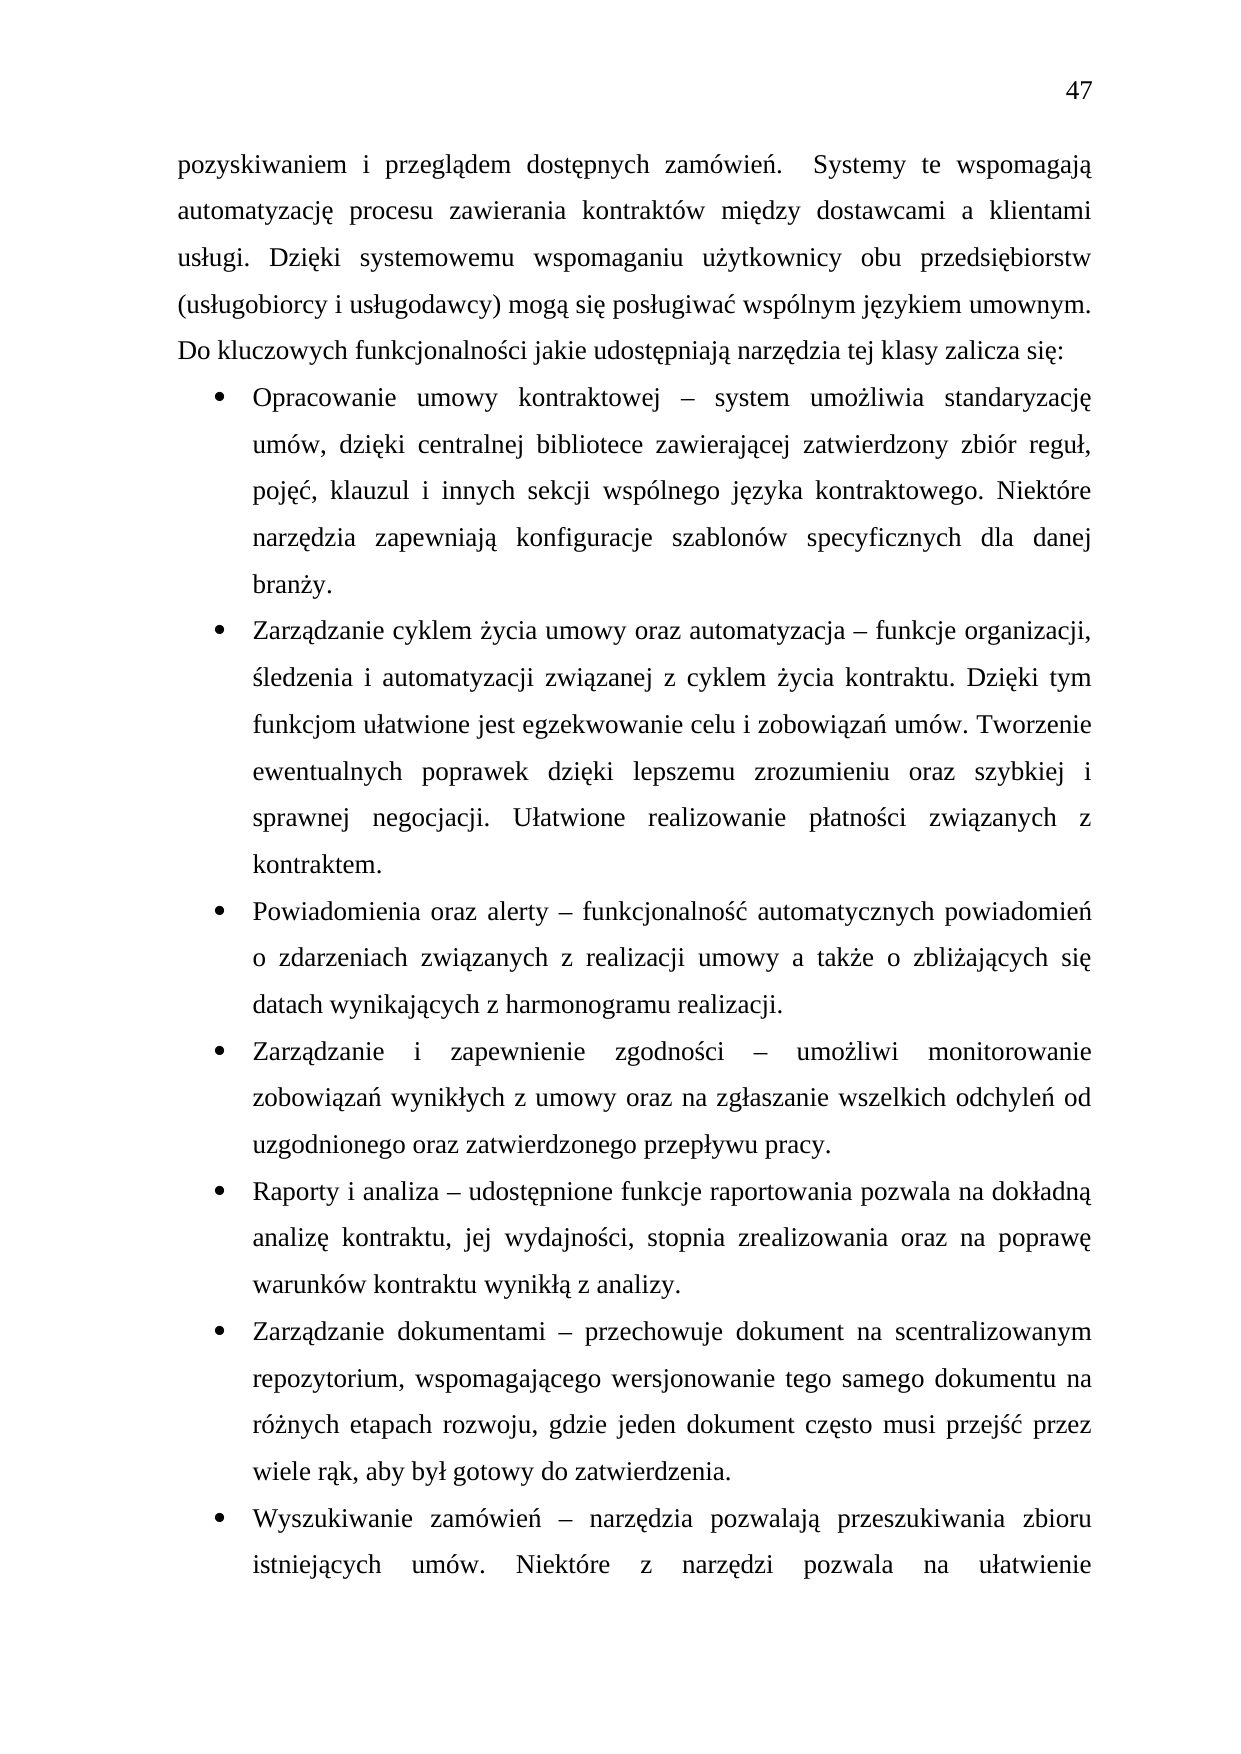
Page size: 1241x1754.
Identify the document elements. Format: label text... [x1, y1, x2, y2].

list Zarządzanie i zapewnienie zgodności – umożliwi monitorowanie zobowiązań wynikłych z umowy oraz na zgłaszanie wszelkich odchyleń od uzgodnionego oraz zatwierdzonego przepływu pracy. [215, 1035, 1092, 1159]
list Zarządzanie cyklem życia umowy oraz automatyzacja – funkcje organizacji, śledzenia i automatyzacji związanej z cyklem życia kontraktu. Dzięki tym funkcjom ułatwione jest egzekwowanie celu i zobowiązań umów. Tworzenie ewentualnych poprawek dzięki lepszemu zrozumieniu oraz szybkiej i sprawnej negocjacji. Ułatwione realizowanie płatności związanych z kontraktem. [215, 614, 1092, 879]
list Raporty i analiza – udostępnione funkcje raportowania pozwala na dokładną analizę kontraktu, jej wydajności, stopnia zrealizowania oraz na poprawę warunków kontraktu wynikłą z analizy. [215, 1175, 1092, 1299]
list Powiadomienia oraz alerty – funkcjonalność automatycznych powiadomień o zdarzeniach związanych z realizacji umowy a także o zbliżających się datach wynikających z harmonogramu realizacji. [215, 894, 1092, 1019]
list Zarządzanie dokumentami – przechowuje dokument na scentralizowanym repozytorium, wspomagającego wersjonowanie tego samego dokumentu na różnych etapach rozwoju, gdzie jeden dokument często musi przejść przez wiele rąk, aby był gotowy do zatwierdzenia. [215, 1315, 1092, 1486]
list Opracowanie umowy kontraktowej – system umożliwia standaryzację umów, dzięki centralnej bibliotece zawierającej zatwierdzony zbiór reguł, pojęć, klauzul i innych sekcji wspólnego języka kontraktowego. Niektóre narzędzia zapewniają konfiguracje szablonów specyficznych dla danej branży. [215, 381, 1092, 599]
